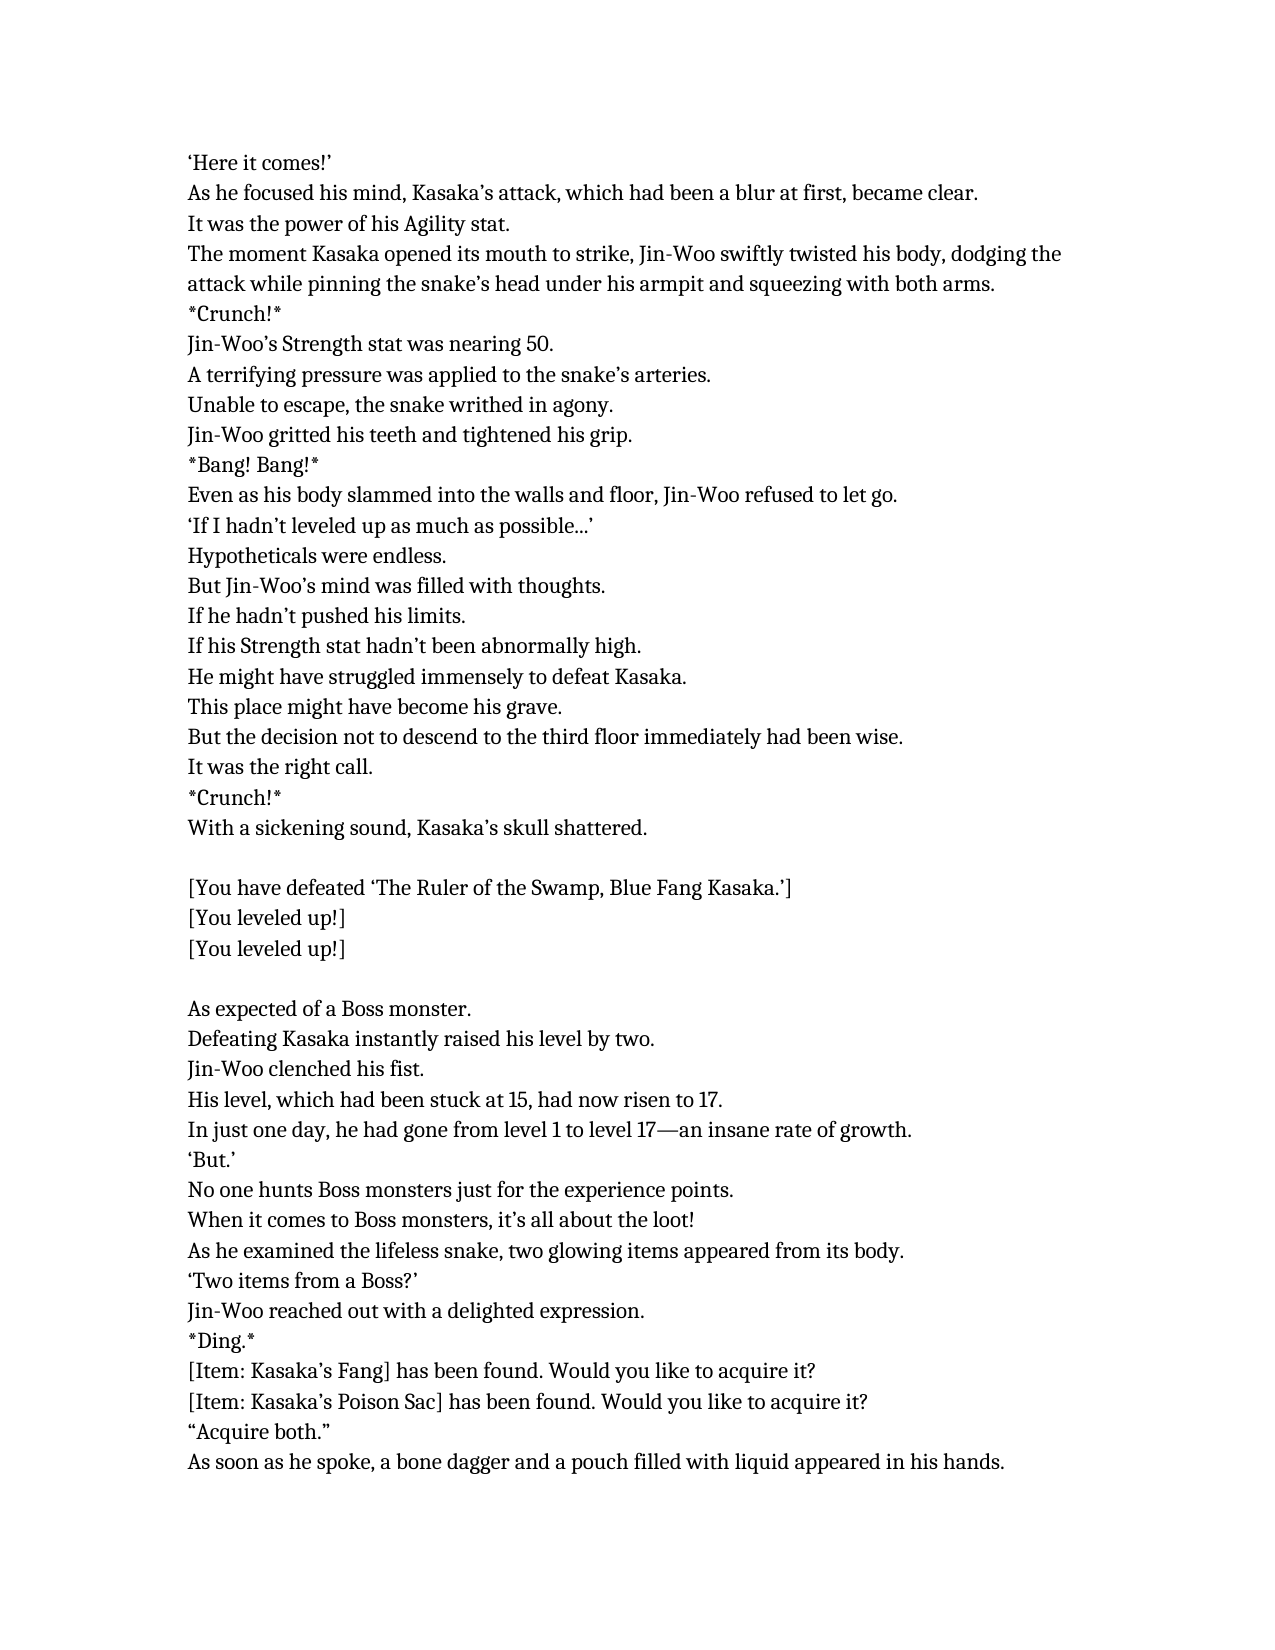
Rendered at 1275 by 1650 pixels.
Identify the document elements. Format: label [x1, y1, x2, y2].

text [187, 150, 1087, 1475]
